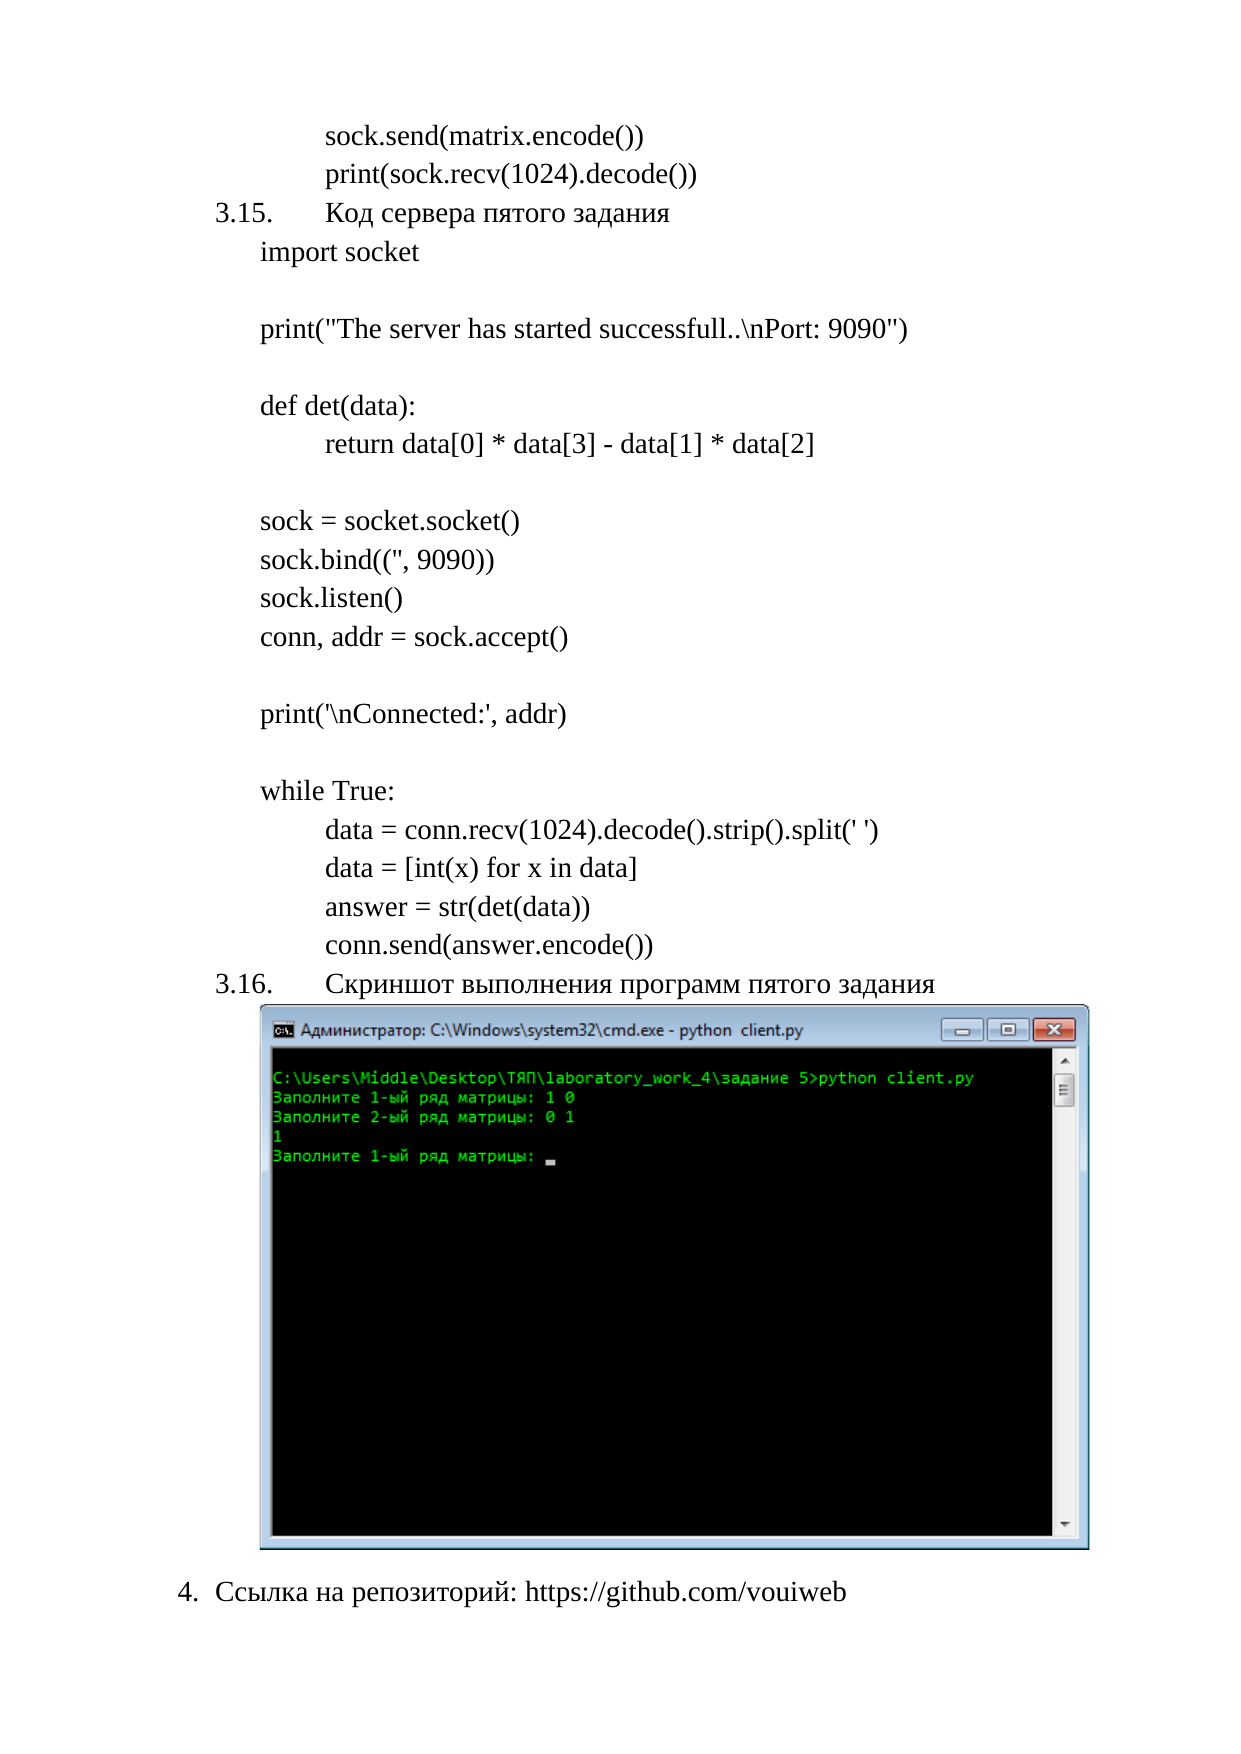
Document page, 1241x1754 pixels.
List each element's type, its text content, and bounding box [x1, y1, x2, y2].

list print(sock.recv(1024).decode()) [260, 157, 1152, 190]
list data = [int(x) for x in data] [260, 850, 1152, 884]
list sock.send(matrix.encode()) [260, 118, 1152, 152]
list answer = str(det(data)) [260, 889, 1152, 922]
list return data[0] * data[3] - data[1] * data[2] [260, 426, 1152, 460]
list Скриншот выполнения программ пятого задания [215, 966, 1152, 999]
list print('\nСonnected:', addr) [260, 696, 1152, 730]
list sock = socket.socket() [260, 503, 1152, 537]
list Код сервера пятого задания [215, 195, 1152, 229]
list def det(data): [260, 388, 1152, 421]
list data = conn.recv(1024).decode().strip().split(' ') [260, 812, 1152, 845]
list conn.send(answer.encode()) [260, 927, 1152, 961]
list Ссылка на репозиторий: https://github.com/vouiweb [177, 1574, 1152, 1608]
picture [259, 1004, 1090, 1550]
list while True: [260, 773, 1152, 807]
list sock.bind(('', 9090)) [260, 542, 1152, 576]
list sock.listen() [260, 581, 1152, 614]
list conn, addr = sock.accept() [260, 619, 1152, 653]
list import socket [260, 234, 1152, 267]
list print("The server has started successfull..\nPort: 9090") [260, 311, 1152, 344]
